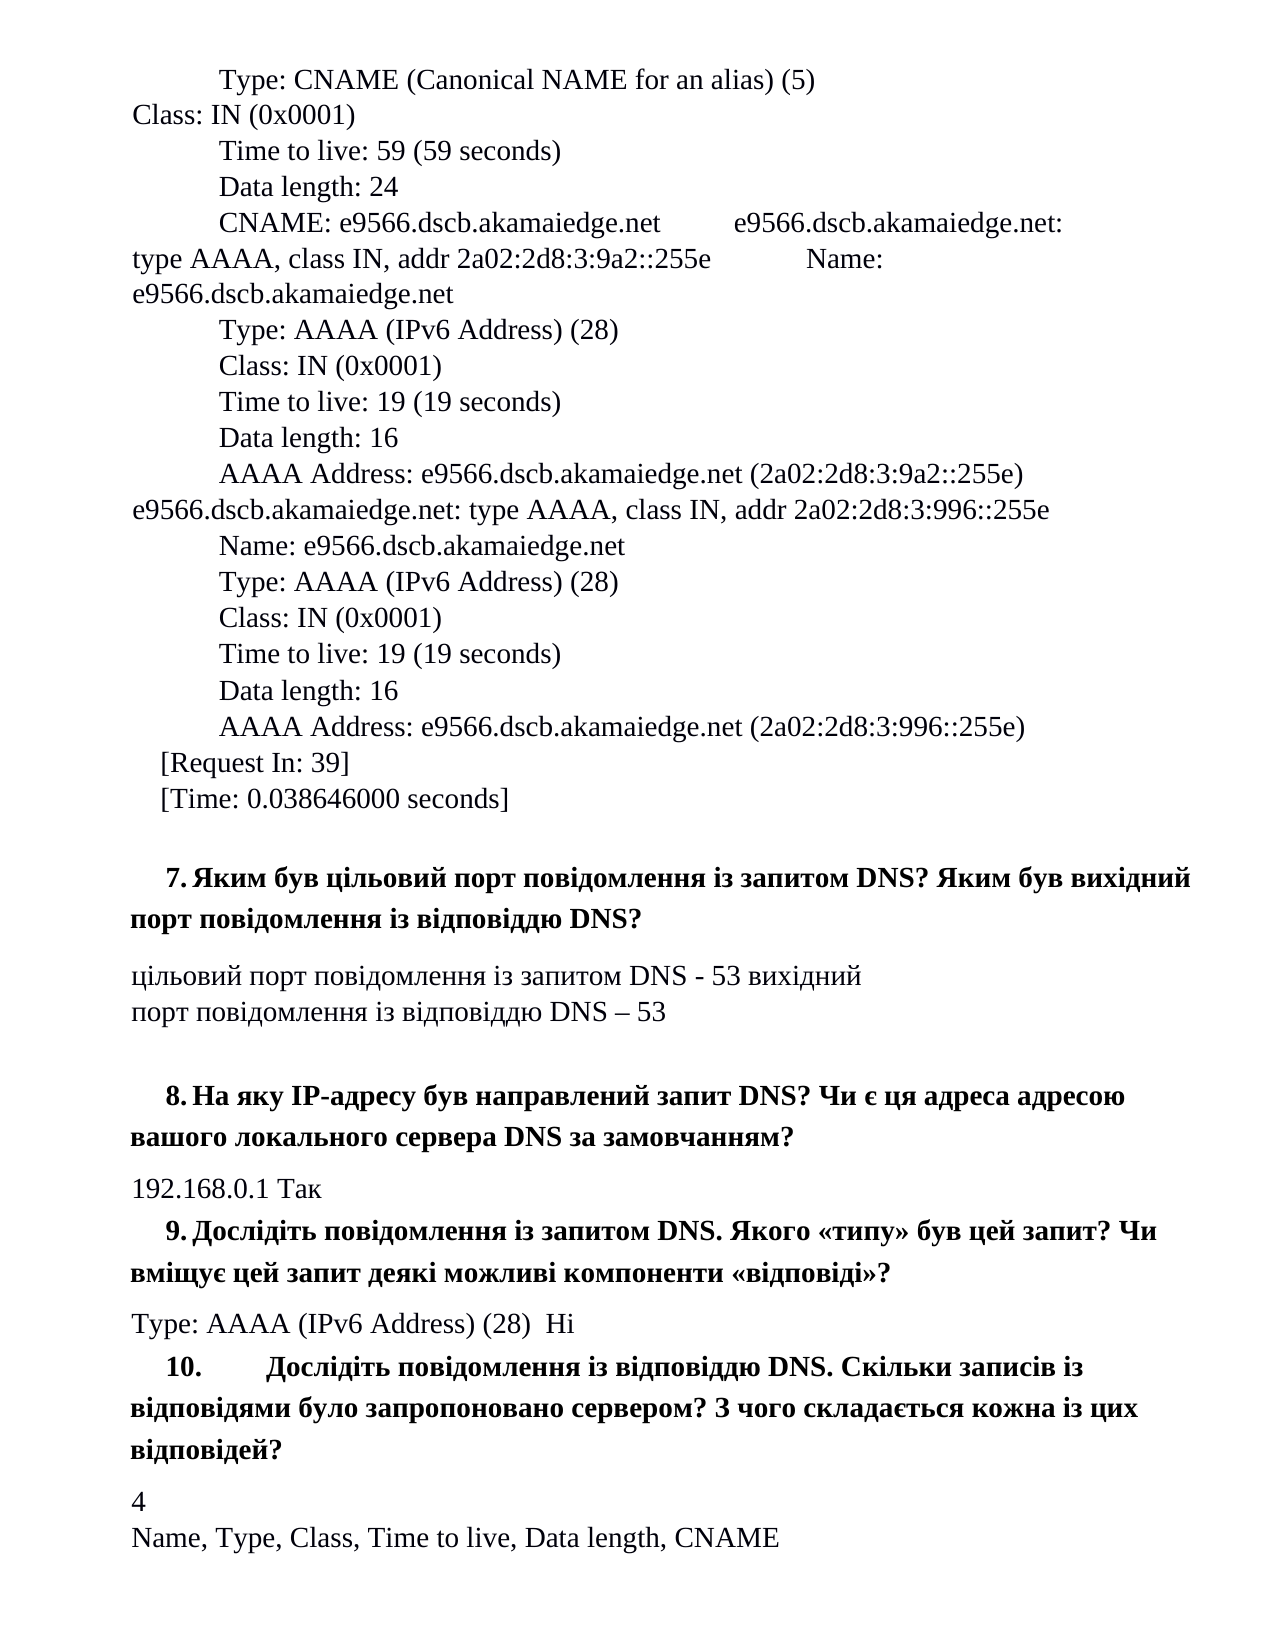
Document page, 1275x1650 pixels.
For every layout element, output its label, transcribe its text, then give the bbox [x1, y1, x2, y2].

list На яку IP-адресу був направлений запит DNS? Чи є ця адреса адресою вашого локального сервера DNS за замовчанням? [130, 1078, 1229, 1153]
text цільовий порт повідомлення із запитом DNS - 53 вихідний [131, 958, 1228, 992]
text Time to live: 59 (59 seconds) [131, 133, 1228, 167]
text Type: AAAA (IPv6 Address) (28) [131, 564, 1228, 598]
text AAAA Address: e9566.dscb.akamaiedge.net (2a02:2d8:3:996::255e) [131, 709, 1228, 742]
text Data length: 16 [131, 673, 1228, 706]
text AAAA Address: e9566.dscb.akamaiedge.net (2a02:2d8:3:9a2::255e) e9566.dscb.akamaiedge.net: type AAAA, class IN, addr 2a02:2d8:3:996::255e [131, 457, 1228, 525]
text CNAME: e9566.dscb.akamaiedge.net e9566.dscb.akamaiedge.net: type AAAA, class IN, addr 2a02:2d8:3:9a2::255e Name: e9566.dscb.akamaiedge.net [131, 206, 1106, 309]
text Data length: 16 [131, 421, 1228, 454]
text Type: CNAME (Canonical NAME for an alias) (5) Class: IN (0x0001) [131, 62, 902, 131]
text Data length: 24 [131, 169, 1228, 203]
list Яким був цільовий порт повідомлення із запитом DNS? Яким був вихідний порт повідомлення із відповіддю DNS? [130, 860, 1229, 935]
text порт повідомлення із відповіддю DNS – 53 [131, 994, 1228, 1028]
text Type: AAAA (IPv6 Address) (28) [131, 312, 1228, 346]
text Time to live: 19 (19 seconds) [131, 636, 1228, 670]
text [Time: 0.038646000 seconds] [131, 781, 1228, 814]
text [Request In: 39] [131, 745, 1228, 778]
text Type: AAAA (IPv6 Address) (28) Ні [131, 1307, 575, 1340]
list Дослідіть повідомлення із відповіддю DNS. Скільки записів із відповідями було запропоновано сервером? З чого складається кожна із цих відповідей? [130, 1349, 1229, 1465]
text Time to live: 19 (19 seconds) [131, 384, 1228, 418]
text Class: IN (0x0001) [131, 600, 1228, 634]
text Name: e9566.dscb.akamaiedge.net [131, 528, 1228, 562]
list Дослідіть повідомлення із запитом DNS. Якого «типу» був цей запит? Чи вміщує цей запит деякі можливі компоненти «відповіді»? [130, 1213, 1229, 1288]
text 192.168.0.1 Так [131, 1171, 1228, 1204]
text 4 [131, 1484, 1228, 1517]
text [131, 1520, 1228, 1553]
text Class: IN (0x0001) [131, 348, 1228, 382]
